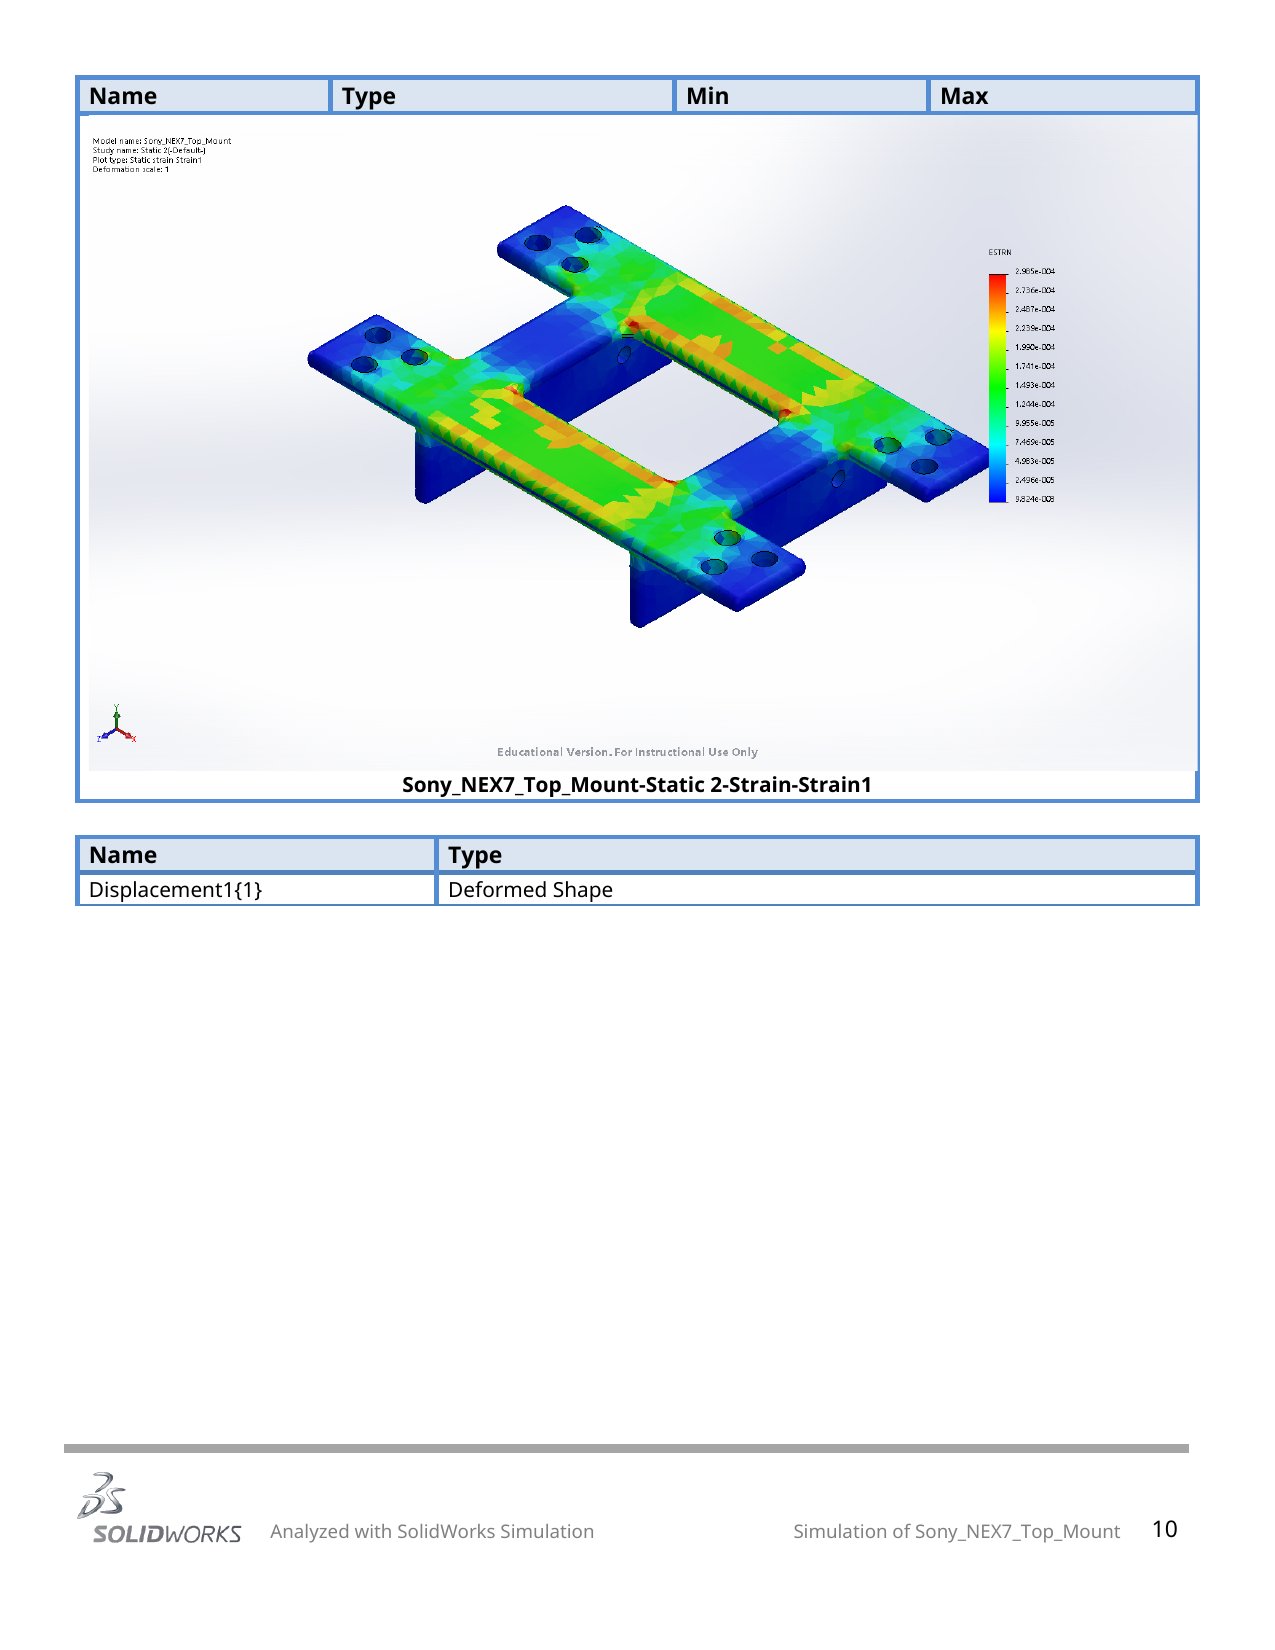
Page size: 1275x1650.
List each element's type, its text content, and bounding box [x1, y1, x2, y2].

picture [75, 1453, 243, 1544]
table_header Study Results [64, 75, 1211, 906]
picture [88, 115, 1198, 771]
